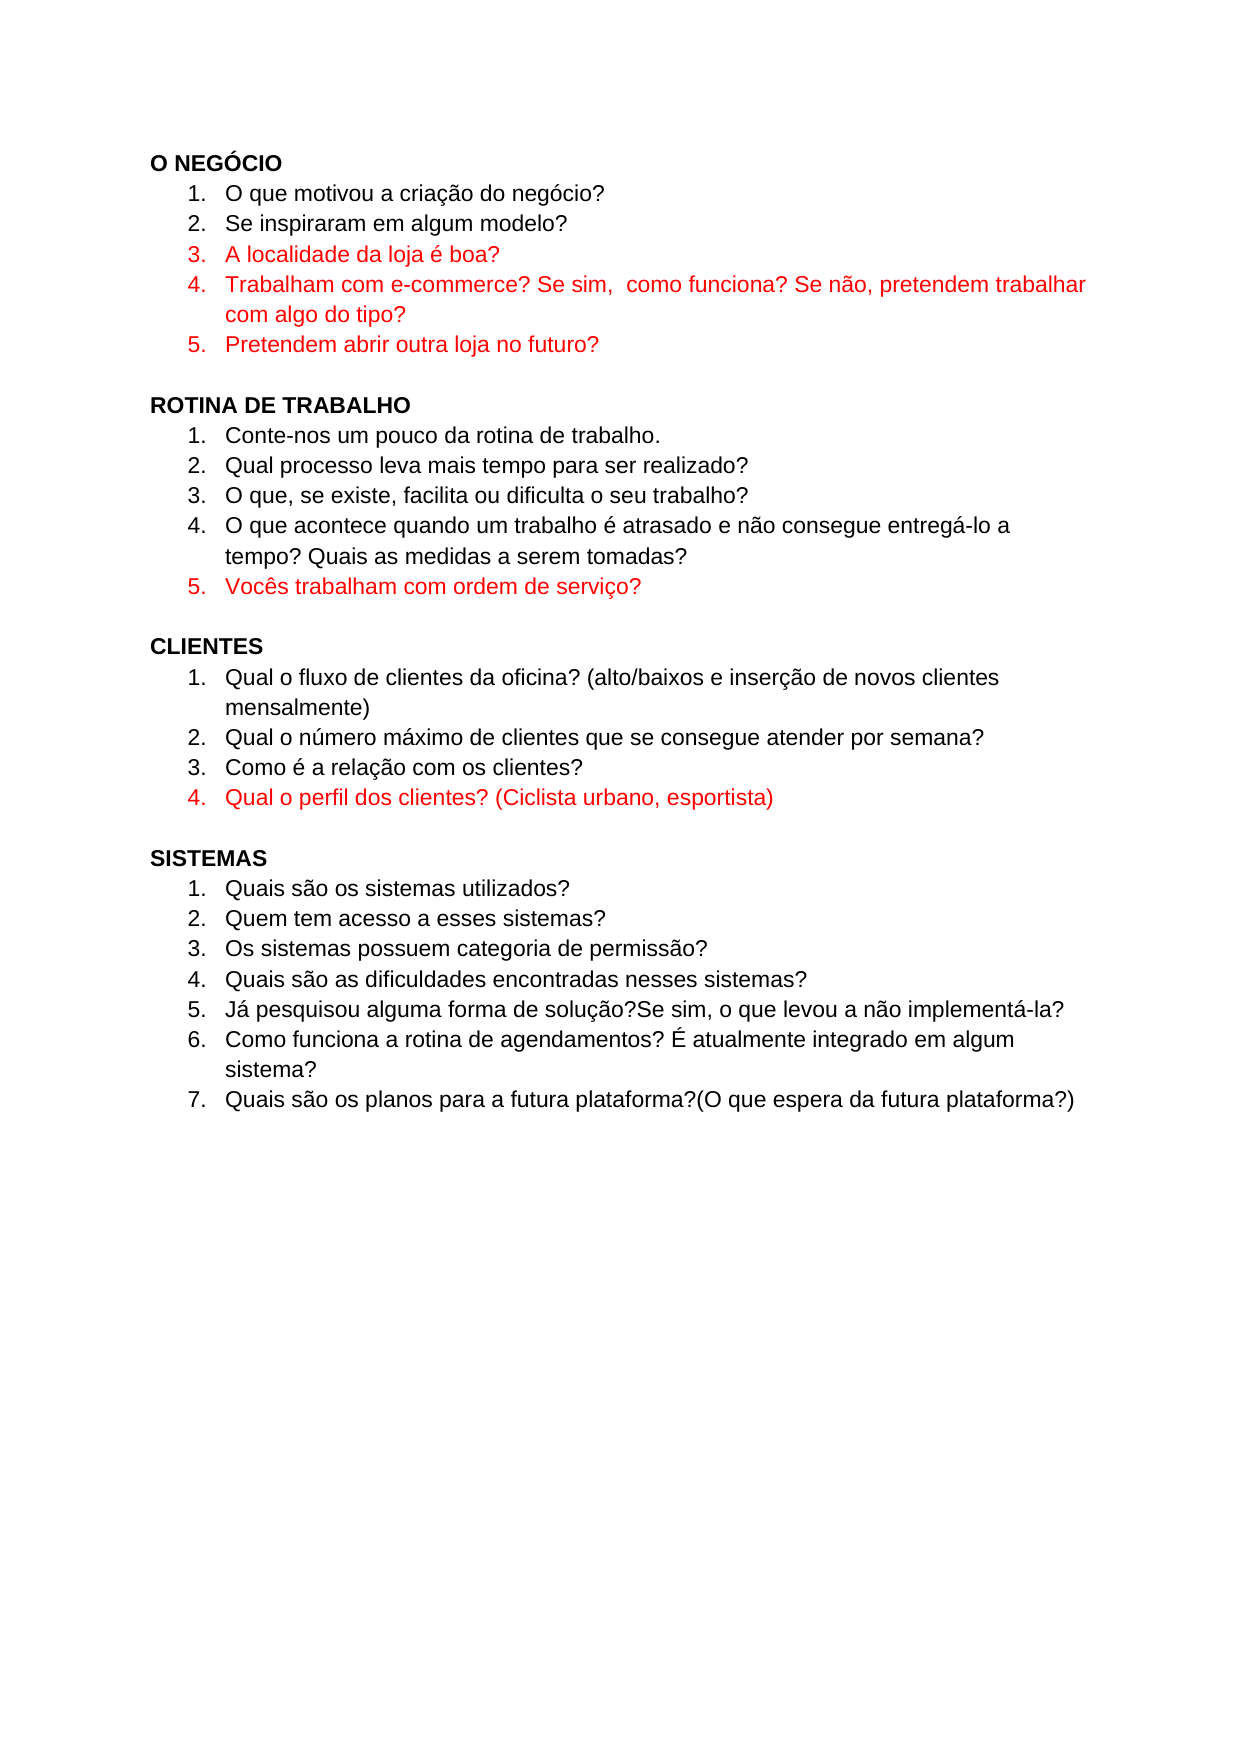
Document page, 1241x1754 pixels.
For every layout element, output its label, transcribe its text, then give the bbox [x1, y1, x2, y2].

list Quais são os planos para a futura plataforma?(O que espera da futura plataforma?) [187, 1086, 1090, 1113]
list Quais são as dificuldades encontradas nesses sistemas? [187, 966, 1090, 992]
list Vocês trabalham com ordem de serviço? [187, 573, 1090, 599]
list Qual o perfil dos clientes? (Ciclista urbano, esportista) [187, 784, 1090, 811]
list Qual o fluxo de clientes da oficina? (alto/baixos e inserção de novos clientes mensalmente) [187, 663, 1090, 720]
list Qual o número máximo de clientes que se consegue atender por semana? [187, 724, 1090, 750]
list A localidade da loja é boa? [187, 241, 1090, 267]
list Já pesquisou alguma forma de solução?Se sim, o que levou a não implementá-la? [187, 996, 1090, 1022]
list O que, se existe, facilita ou dificulta o seu trabalho? [187, 482, 1090, 509]
list Se inspiraram em algum modelo? [187, 210, 1090, 237]
list O que acontece quando um trabalho é atrasado e não consegue entregá-lo a tempo? Quais as medidas a serem tomadas? [187, 512, 1090, 569]
list O que motivou a criação do negócio? [187, 180, 1090, 207]
list Qual processo leva mais tempo para ser realizado? [187, 452, 1090, 478]
text CLIENTES [150, 633, 1090, 660]
list Trabalham com e-commerce? Se sim, como funciona? Se não, pretendem trabalhar com algo do tipo? [187, 271, 1090, 327]
list Como funciona a rotina de agendamentos? É atualmente integrado em algum sistema? [187, 1026, 1090, 1083]
list Quais são os sistemas utilizados? [187, 875, 1090, 901]
text SISTEMAS [150, 845, 1090, 871]
list Conte-nos um pouco da rotina de trabalho. [187, 422, 1090, 448]
list Como é a relação com os clientes? [187, 754, 1090, 781]
text O NEGÓCIO [150, 150, 1090, 176]
text ROTINA DE TRABALHO [150, 392, 1090, 418]
list Quem tem acesso a esses sistemas? [187, 905, 1090, 932]
list Os sistemas possuem categoria de permissão? [187, 935, 1090, 962]
list Pretendem abrir outra loja no futuro? [187, 331, 1090, 358]
